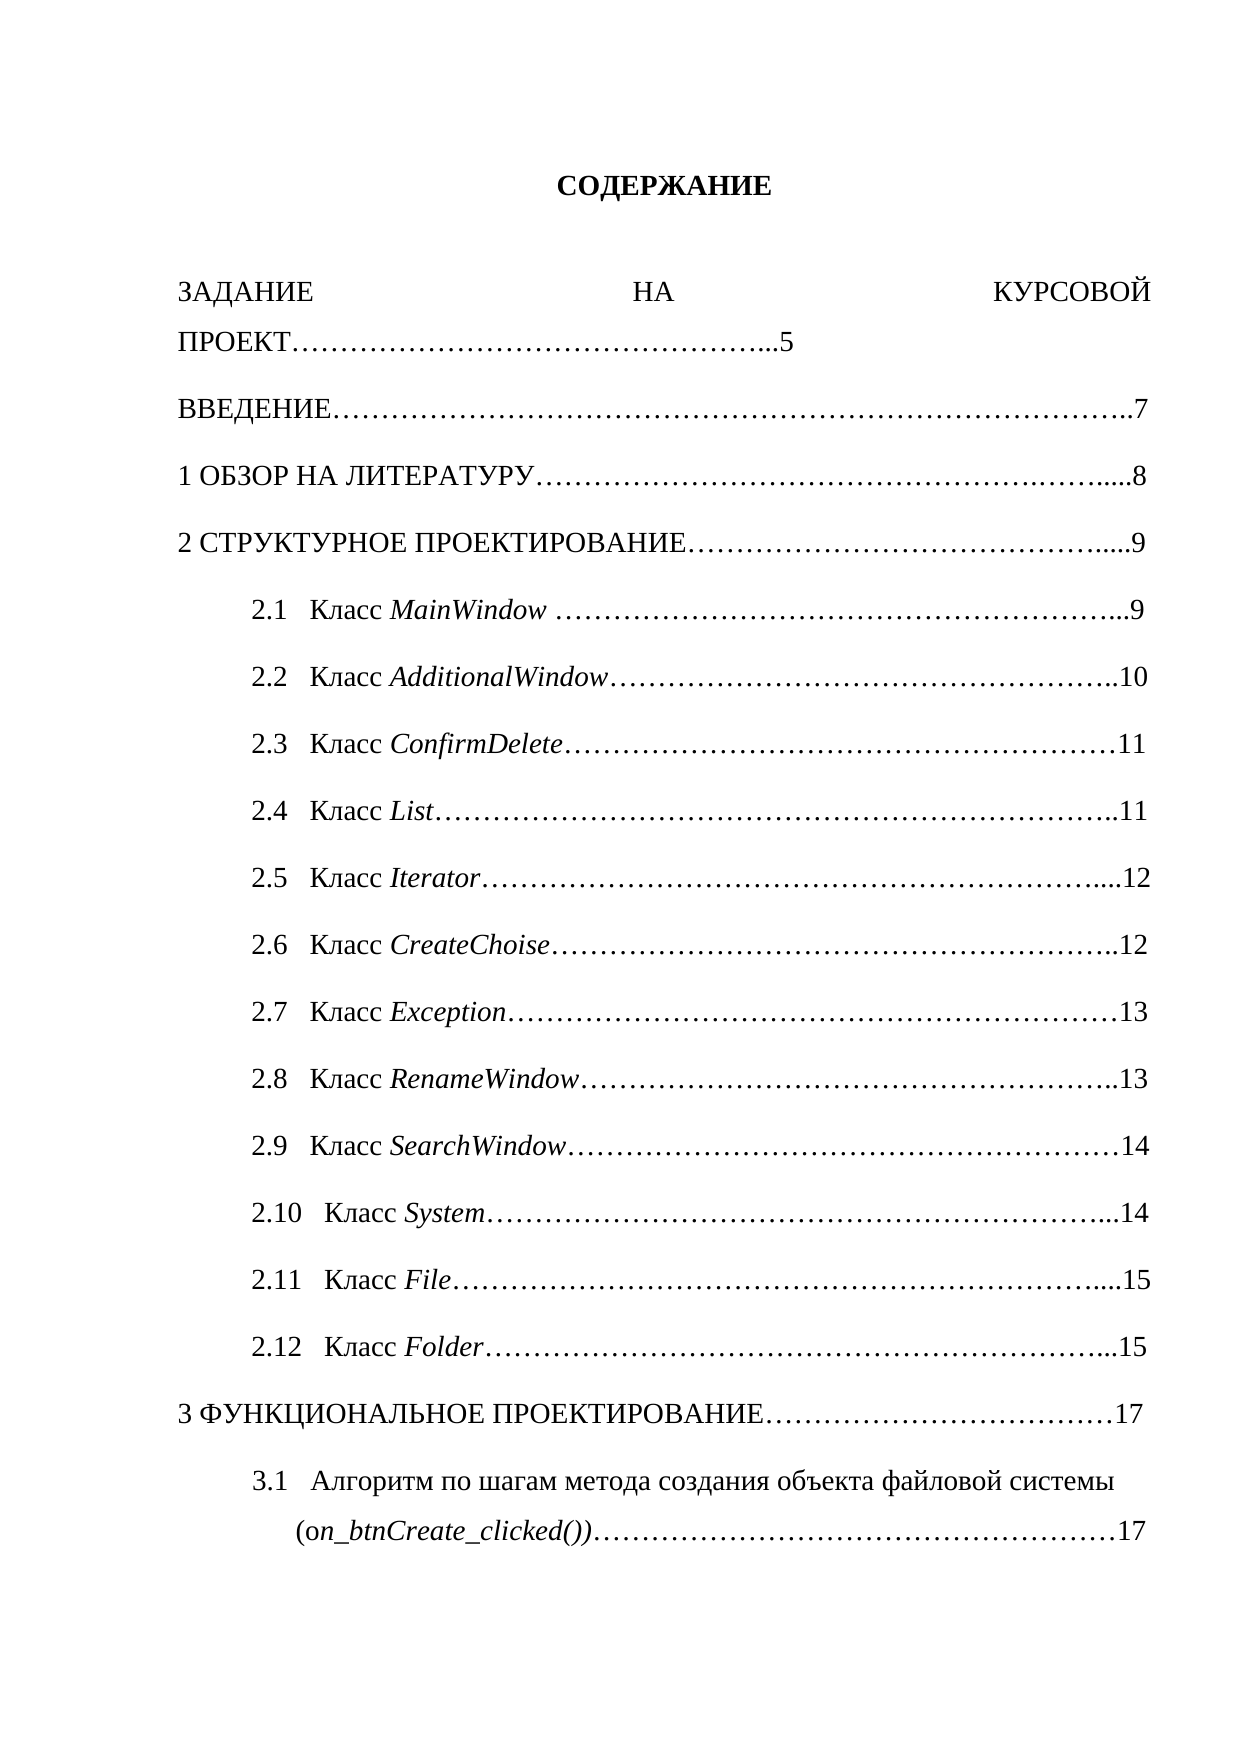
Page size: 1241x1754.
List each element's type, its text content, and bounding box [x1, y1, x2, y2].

text 3 ФУНКЦИОНАЛЬНОЕ ПРОЕКТИРОВАНИЕ………………………………17 [177, 1396, 1152, 1429]
text 2.8 Класс RenameWindow………………………………………………..13 [177, 1061, 1152, 1094]
text 2.12 Класс Folder………………………………………………………...15 [177, 1329, 1152, 1362]
text 2.10 Класс System………………………………………………………...14 [177, 1195, 1152, 1228]
text СОДЕРЖАНИЕ [177, 168, 1152, 202]
text 1 ОБЗОР НА ЛИТЕРАТУРУ…………………………………………….…….....8 [177, 458, 1152, 492]
text 2.3 Класс ConfirmDelete…………………………………………………11 [177, 726, 1152, 760]
text ЗАДАНИЕ НА КУРСОВОЙ ПРОЕКТ…………………………………………...5 [177, 274, 1152, 358]
text ВВЕДЕНИЕ………………………………………………………………………..7 [177, 391, 1152, 425]
text 2.2 Класс AdditionalWindow……………………………………………..10 [177, 659, 1152, 693]
text 2.4 Класс List……………………………………………………………..11 [177, 793, 1152, 827]
text 2.6 Класс CreateChoise…………………………………………………..12 [177, 927, 1152, 961]
text 2.7 Класс Exception………………………………………………………13 [177, 994, 1152, 1028]
text 2 СТРУКТУРНОЕ ПРОЕКТИРОВАНИЕ…………………………………….....9 [177, 525, 1152, 559]
text 2.1 Класс MainWindow …………………………………………………...9 [177, 592, 1152, 626]
text 2.9 Класс SearchWindow…………………………………………………14 [177, 1128, 1152, 1162]
text 2.5 Класс Iterator………………………………………………………....12 [177, 860, 1152, 894]
text 3.1 Алгоритм по шагам метода создания объекта файловой системы (on_btnCreate_clicked())………………………………………………17 [252, 1463, 1152, 1547]
text 2.11 Класс File…………………………………………………………....15 [177, 1262, 1152, 1296]
